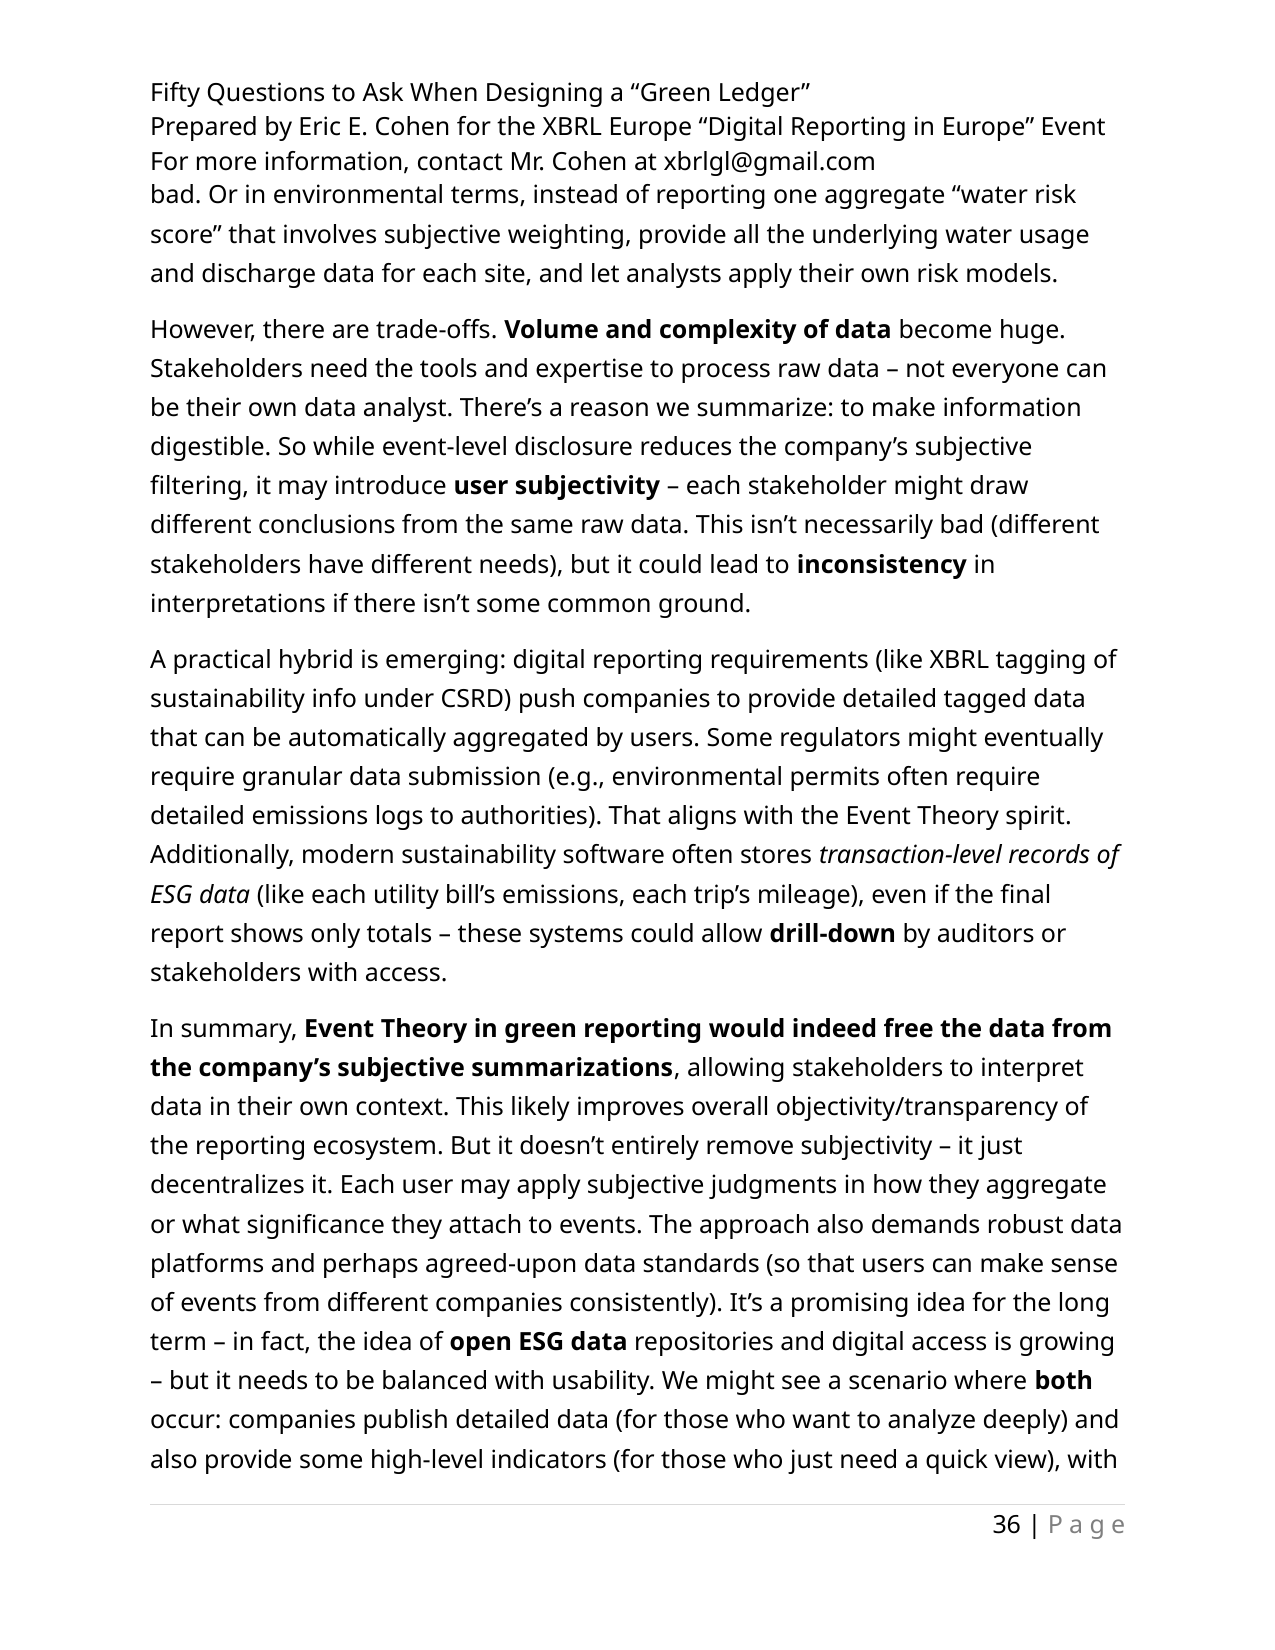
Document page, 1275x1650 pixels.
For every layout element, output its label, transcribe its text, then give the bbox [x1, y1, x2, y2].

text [150, 1011, 1125, 1475]
text A practical hybrid is emerging: digital reporting requirements (like XBRL tagging of sustainability info under CSRD) push companies to provide detailed tagged data that can be automatically aggregated by users. Some regulators might eventually require granular data submission (e.g., environmental permits often require detailed emissions logs to authorities). That aligns with the Event Theory spirit. Additionally, modern sustainability software often stores transaction-level records of ESG data (like each utility bill’s emissions, each trip’s mileage), even if the final report shows only totals – these systems could allow drill-down by auditors or stakeholders with access. [150, 641, 1125, 989]
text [150, 177, 1125, 289]
text However, there are trade-offs. Volume and complexity of data become huge. Stakeholders need the tools and expertise to process raw data – not everyone can be their own data analyst. There’s a reason we summarize: to make information digestible. So while event-level disclosure reduces the company’s subjective filtering, it may introduce user subjectivity – each stakeholder might draw different conclusions from the same raw data. This isn’t necessarily bad (different stakeholders have different needs), but it could lead to inconsistency in interpretations if there isn’t some common ground. [150, 311, 1125, 619]
